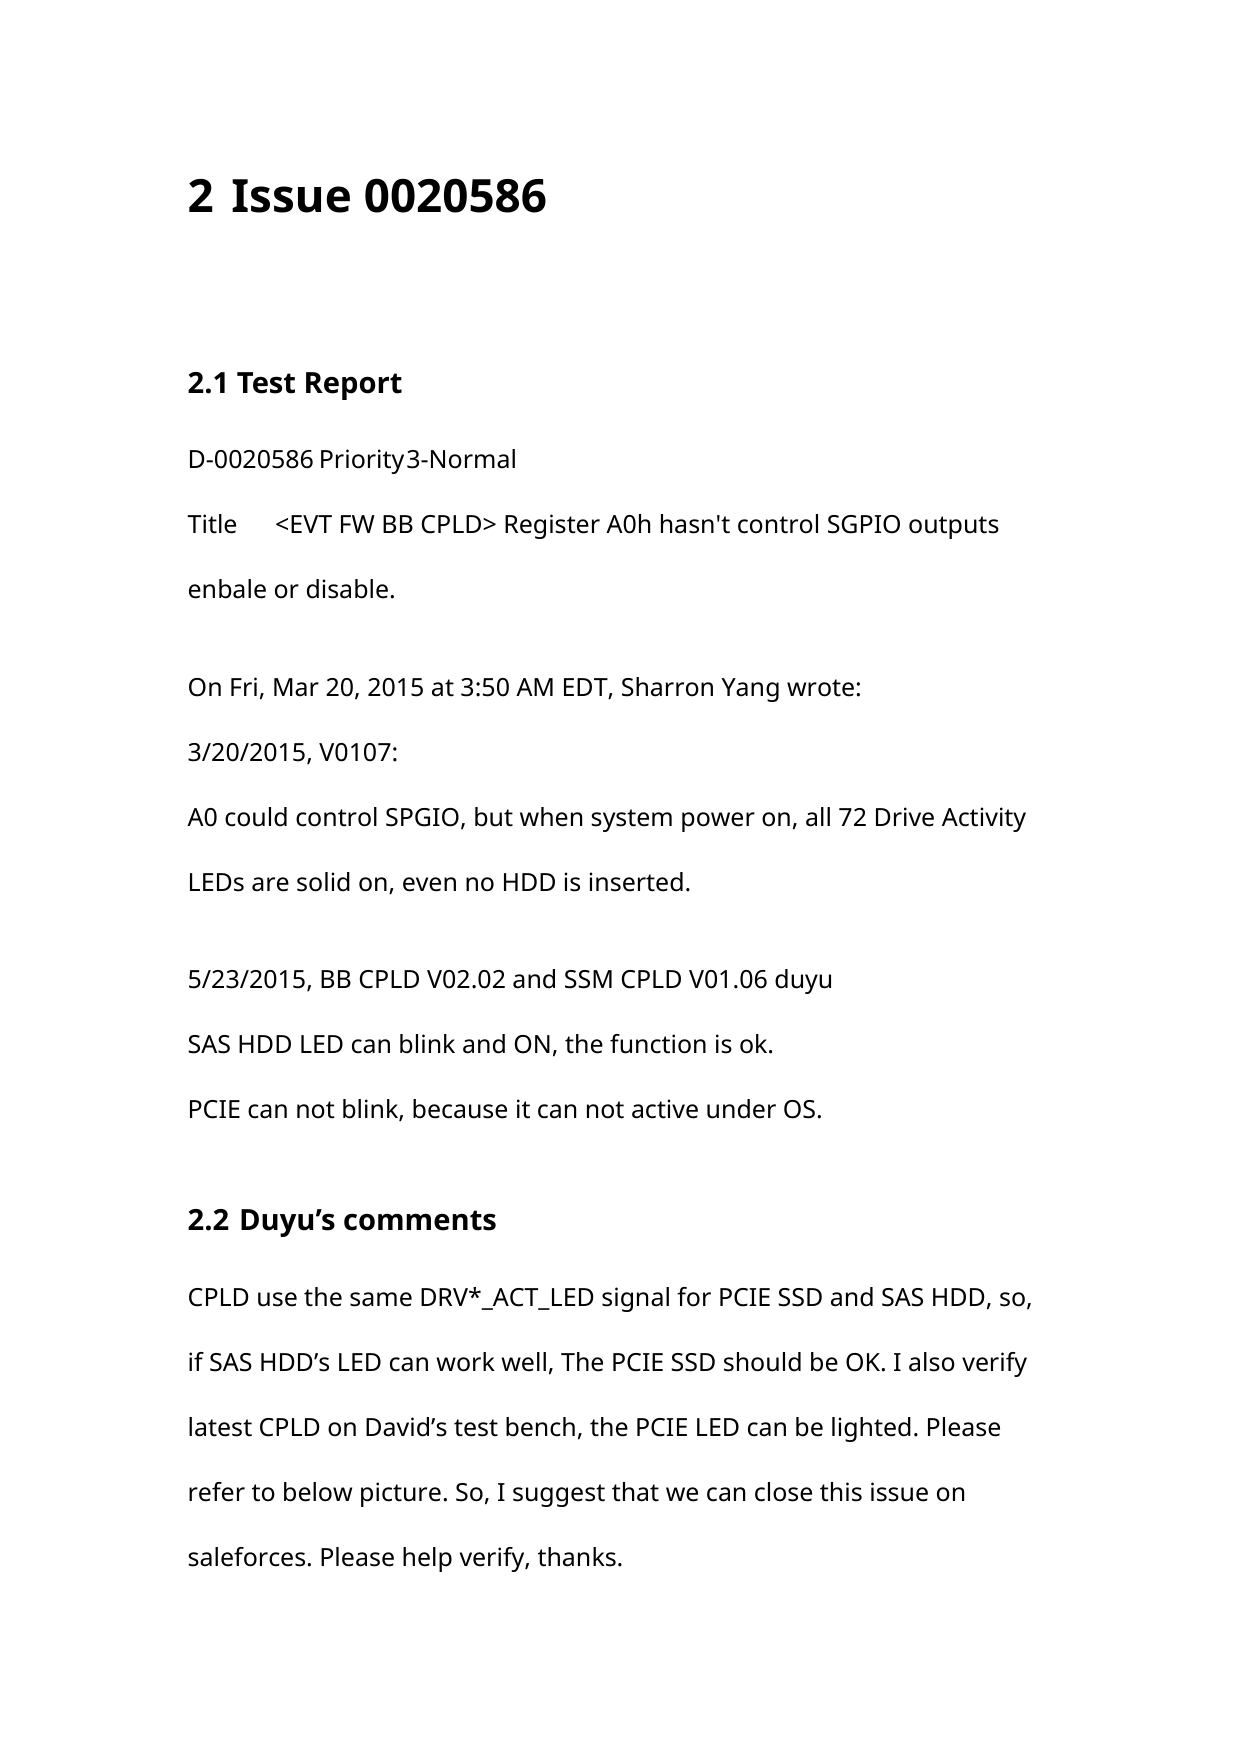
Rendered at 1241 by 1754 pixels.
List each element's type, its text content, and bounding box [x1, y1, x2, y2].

text D-0020586 Priority 3-Normal [187, 427, 1053, 492]
text On Fri, Mar 20, 2015 at 3:50 AM EDT, Sharron Yang wrote: [187, 654, 1053, 719]
text A0 could control SPGIO, but when system power on, all 72 Drive Activity LEDs are solid on, even no HDD is inserted. [187, 784, 1053, 914]
text CPLD use the same DRV*_ACT_LED signal for PCIE SSD and SAS HDD, so, if SAS HDD’s LED can work well, The PCIE SSD should be OK. I also verify latest CPLD on David’s test bench, the PCIE LED can be lighted. Please refer to below picture. So, I suggest that we can close this issue on saleforces. Please help verify, thanks. [187, 1264, 1053, 1589]
subtitle Issue 0020586 [187, 162, 1053, 227]
list Duyu’s comments [187, 1187, 1053, 1252]
text 3/20/2015, V0107: [187, 719, 1053, 784]
list 2.1 Test Report [187, 349, 1053, 414]
text Title <EVT FW BB CPLD> Register A0h hasn't control SGPIO outputs enbale or disable. [187, 492, 1053, 622]
text SAS HDD LED can blink and ON, the function is ok. [187, 1012, 1053, 1077]
text PCIE can not blink, because it can not active under OS. [187, 1077, 1053, 1142]
text 5/23/2015, BB CPLD V02.02 and SSM CPLD V01.06 duyu [187, 947, 1053, 1012]
